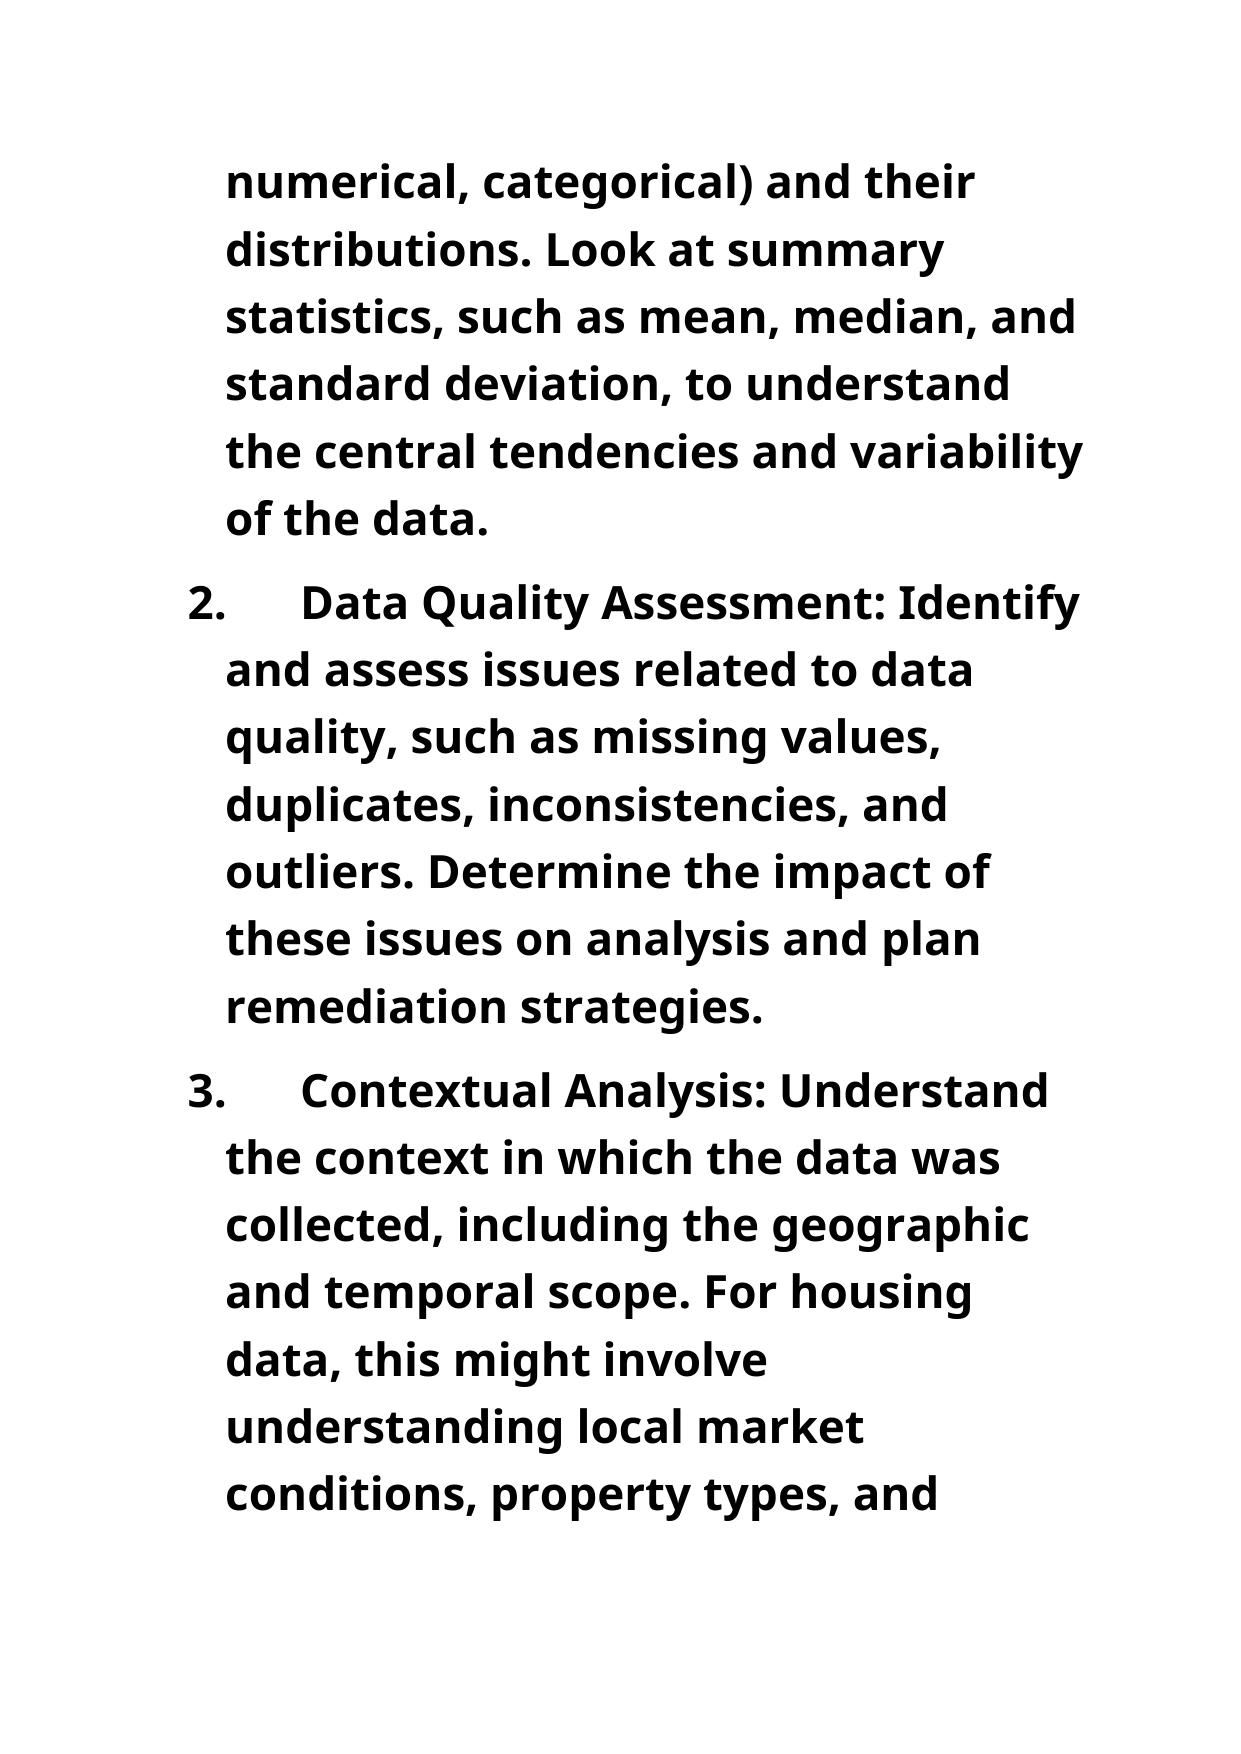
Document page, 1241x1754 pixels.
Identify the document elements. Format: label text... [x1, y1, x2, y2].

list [187, 150, 1090, 549]
list Data Quality Assessment: Identify and assess issues related to data quality, such as missing values, duplicates, inconsistencies, and outliers. Determine the impact of these issues on analysis and plan remediation strategies. [187, 570, 1090, 1037]
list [187, 1058, 1090, 1524]
